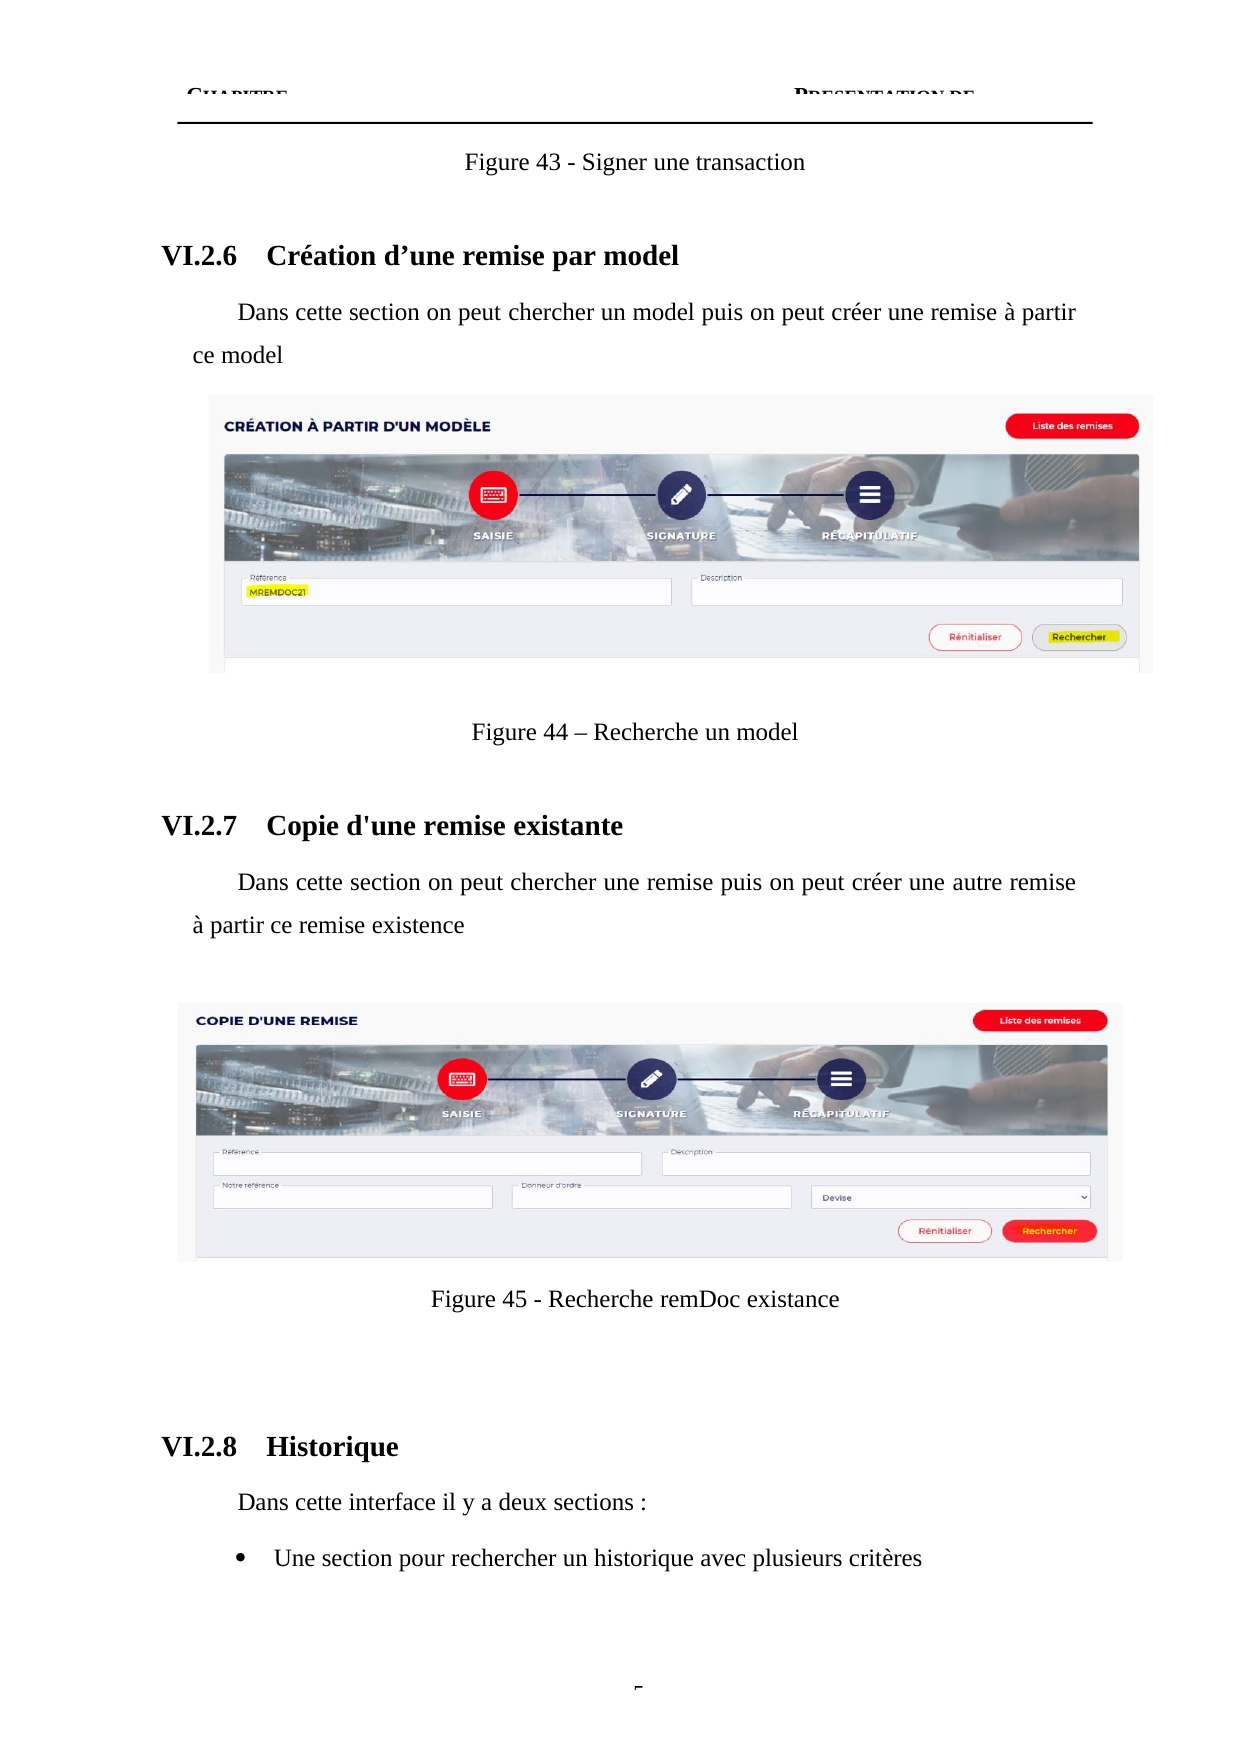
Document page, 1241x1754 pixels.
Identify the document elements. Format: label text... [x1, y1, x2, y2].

subtitle Création d’une remise par model [161, 238, 1201, 272]
picture [208, 395, 1154, 673]
text Figure 43 - Signer une transaction [176, 147, 1094, 176]
list Une section pour rechercher un historique avec plusieurs critères [236, 1543, 1201, 1572]
text Dans cette interface il y a deux sections : [237, 1487, 1201, 1516]
text Dans cette section on peut chercher une remise puis on peut créer une autre remise à partir ce remise existence [192, 867, 1083, 939]
text Figure 45 - Recherche remDoc existance [176, 1284, 1094, 1313]
text Figure 44 – Recherche un model [176, 717, 1094, 746]
subtitle Historique [161, 1429, 1201, 1463]
text Dans cette section on peut chercher un model puis on peut créer une remise à partir ce model [192, 297, 1093, 368]
picture [177, 1003, 1123, 1262]
subtitle Copie d'une remise existante [161, 808, 1201, 842]
